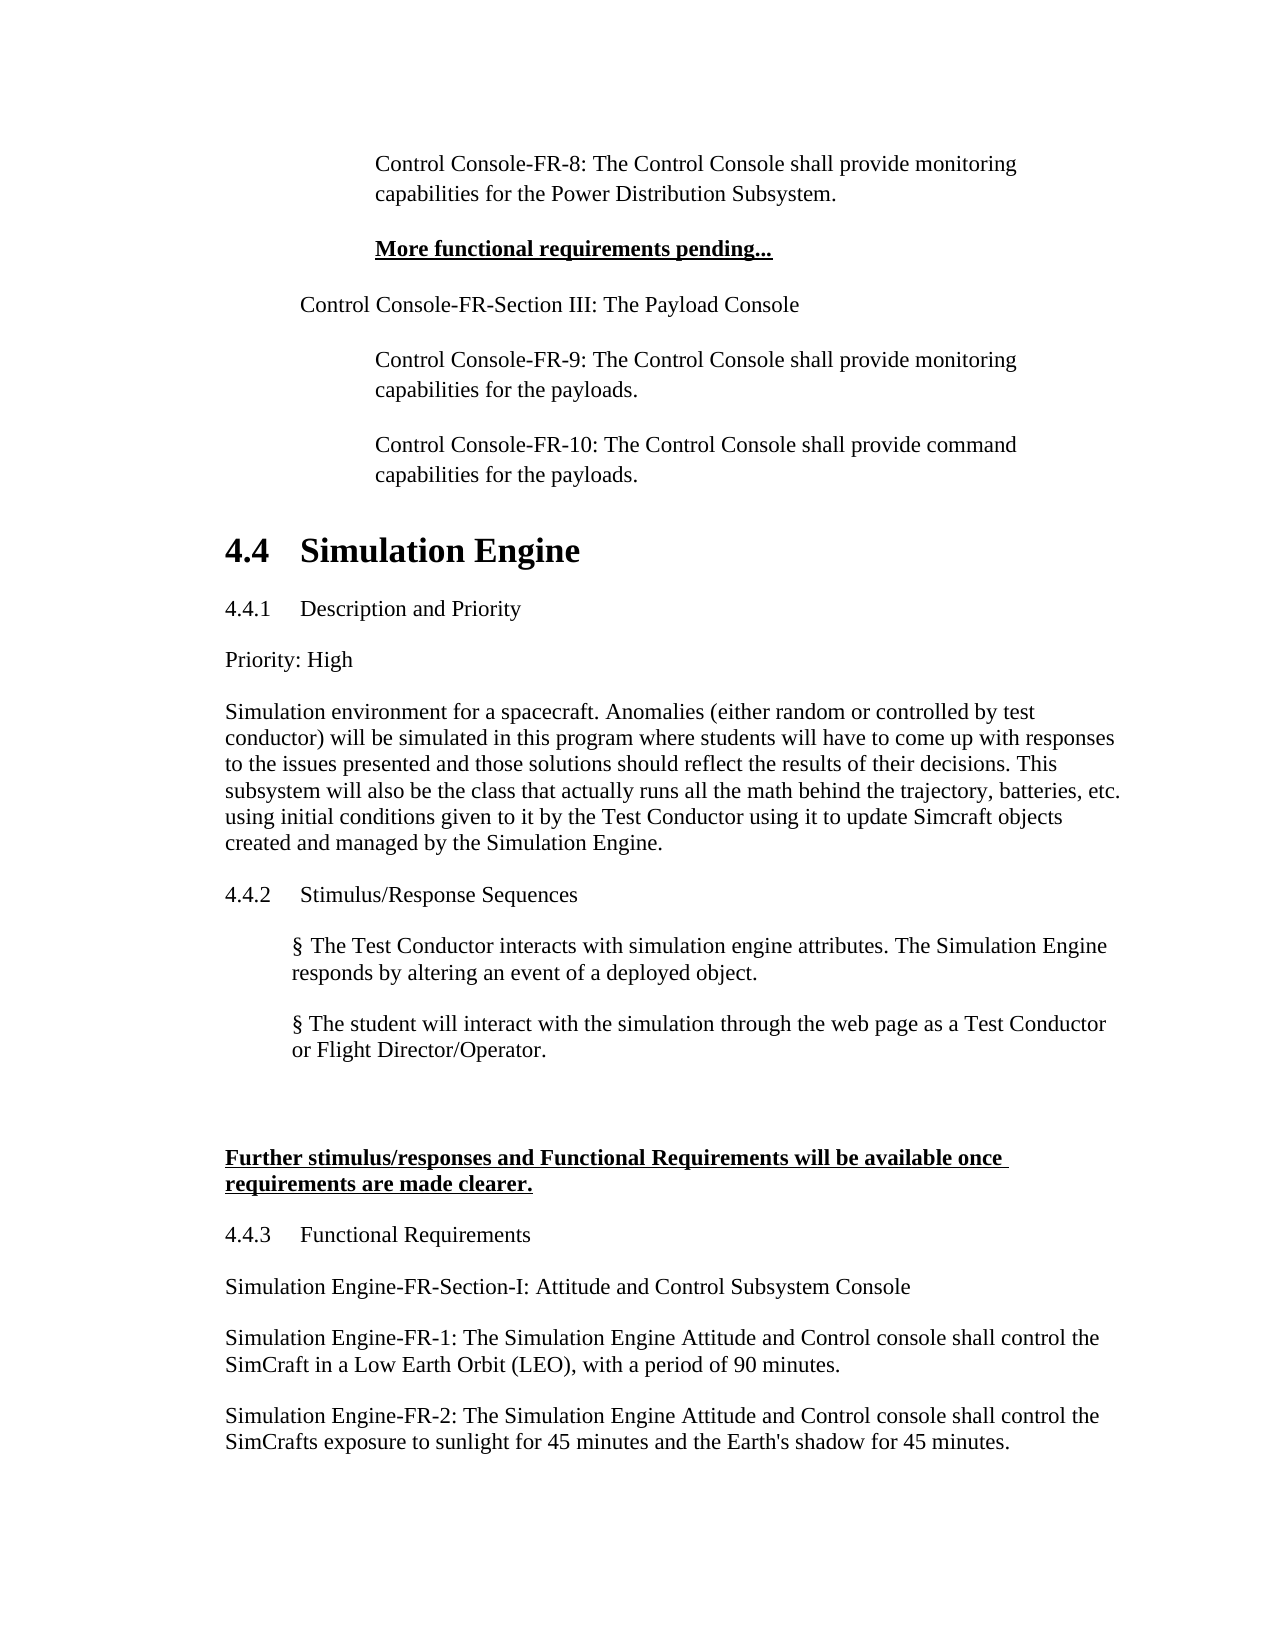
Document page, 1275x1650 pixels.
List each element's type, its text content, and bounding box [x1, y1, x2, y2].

text 4.4.3 Functional Requirements [225, 1222, 1125, 1248]
text Control Console-FR-9: The Control Console shall provide monitoring capabilities for the payloads. [375, 346, 1125, 402]
text Simulation Engine-FR-1: The Simulation Engine Attitude and Control console shall control the SimCraft in a Low Earth Orbit (LEO), with a period of 90 minutes. [225, 1324, 1125, 1377]
text Control Console-FR-10: The Control Console shall provide command capabilities for the payloads. [375, 431, 1125, 488]
text Simulation Engine-FR-2: The Simulation Engine Attitude and Control console shall control the SimCrafts exposure to sunlight for 45 minutes and the Earth's shadow for 45 minutes. [225, 1402, 1125, 1455]
subtitle 4.4 Simulation Engine [225, 529, 1125, 570]
text Control Console-FR-8: The Control Console shall provide monitoring capabilities for the Power Distribution Subsystem. [375, 150, 1125, 207]
text Further stimulus/responses and Functional Requirements will be available once requirements are made clearer. [225, 1144, 1125, 1197]
text § The Test Conductor interacts with simulation engine attributes. The Simulation Engine responds by altering an event of a deployed object. [292, 932, 1125, 985]
text Control Console-FR-Section III: The Payload Console [150, 291, 1125, 317]
text Simulation Engine-FR-Section-I: Attitude and Control Subsystem Console [225, 1273, 1125, 1299]
text Priority: High [225, 646, 1125, 673]
text More functional requirements pending... [375, 235, 1125, 262]
text 4.4.1 Description and Priority [225, 595, 1125, 621]
text § The student will interact with the simulation through the web page as a Test Conductor or Flight Director/Operator. [292, 1010, 1125, 1063]
text 4.4.2 Stimulus/Response Sequences [225, 881, 1125, 907]
text Simulation environment for a spacecraft. Anomalies (either random or controlled by test conductor) will be simulated in this program where students will have to come up with responses to the issues presented and those solutions should reflect the results of their decisions. This subsystem will also be the class that actually runs all the math behind the trajectory, batteries, etc. using initial conditions given to it by the Test Conductor using it to update Simcraft objects created and managed by the Simulation Engine. [225, 698, 1125, 856]
